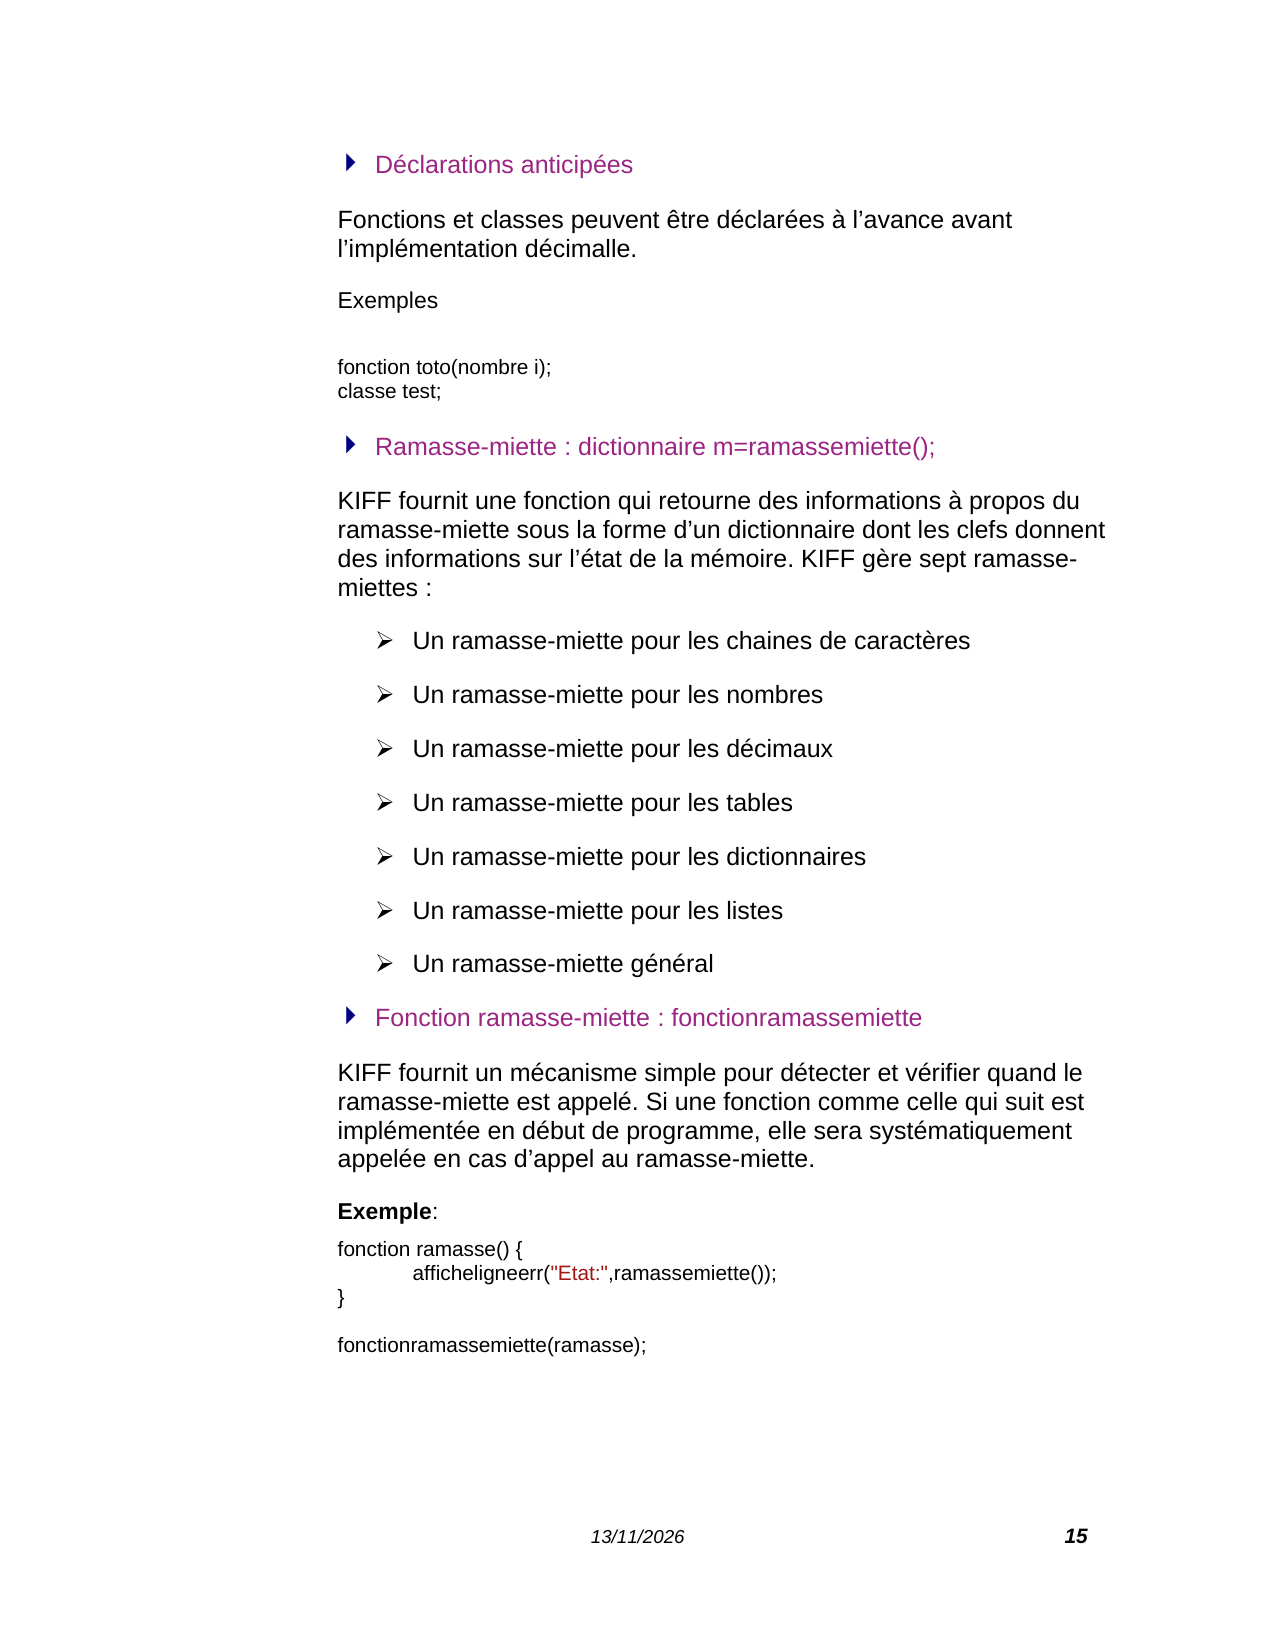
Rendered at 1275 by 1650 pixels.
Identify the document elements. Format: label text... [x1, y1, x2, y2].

text fonction ramasse() { [337, 1237, 1125, 1261]
list Un ramasse-miette pour les dictionnaires [375, 842, 1125, 871]
text KIFF fournit un mécanisme simple pour détecter et vérifier quand le ramasse-miette est appelé. Si une fonction comme celle qui suit est implémentée en début de programme, elle sera systématiquement appelée en cas d’appel au ramasse-miette. [337, 1058, 1125, 1173]
list Un ramasse-miette pour les chaines de caractères [375, 626, 1125, 655]
subtitle Exemple: [337, 1198, 1125, 1224]
text classe test; [337, 379, 1125, 403]
subtitle Ramasse-miette : dictionnaire m=ramassemiette(); [337, 432, 1125, 461]
list Un ramasse-miette pour les listes [375, 896, 1125, 924]
text KIFF fournit une fonction qui retourne des informations à propos du ramasse-miette sous la forme d’un dictionnaire dont les clefs donnent des informations sur l’état de la mémoire. KIFF gère sept ramasse-miettes : [337, 486, 1125, 601]
list Un ramasse-miette pour les nombres [375, 680, 1125, 709]
text fonctionramassemiette(ramasse); [337, 1333, 1125, 1357]
list Un ramasse-miette pour les tables [375, 788, 1125, 817]
subtitle Fonction ramasse-miette : fonctionramassemiette [337, 1003, 1125, 1033]
text } [337, 1285, 1125, 1309]
list Un ramasse-miette général [375, 949, 1125, 978]
text afficheligneerr("Etat:",ramassemiette()); [337, 1261, 1125, 1285]
list Un ramasse-miette pour les décimaux [375, 734, 1125, 763]
text Fonctions et classes peuvent être déclarées à l’avance avant l’implémentation décimalle. [337, 205, 1125, 262]
subtitle Déclarations anticipées [337, 150, 1125, 180]
text fonction toto(nombre i); [337, 355, 1125, 379]
subtitle Exemples [337, 287, 1125, 314]
